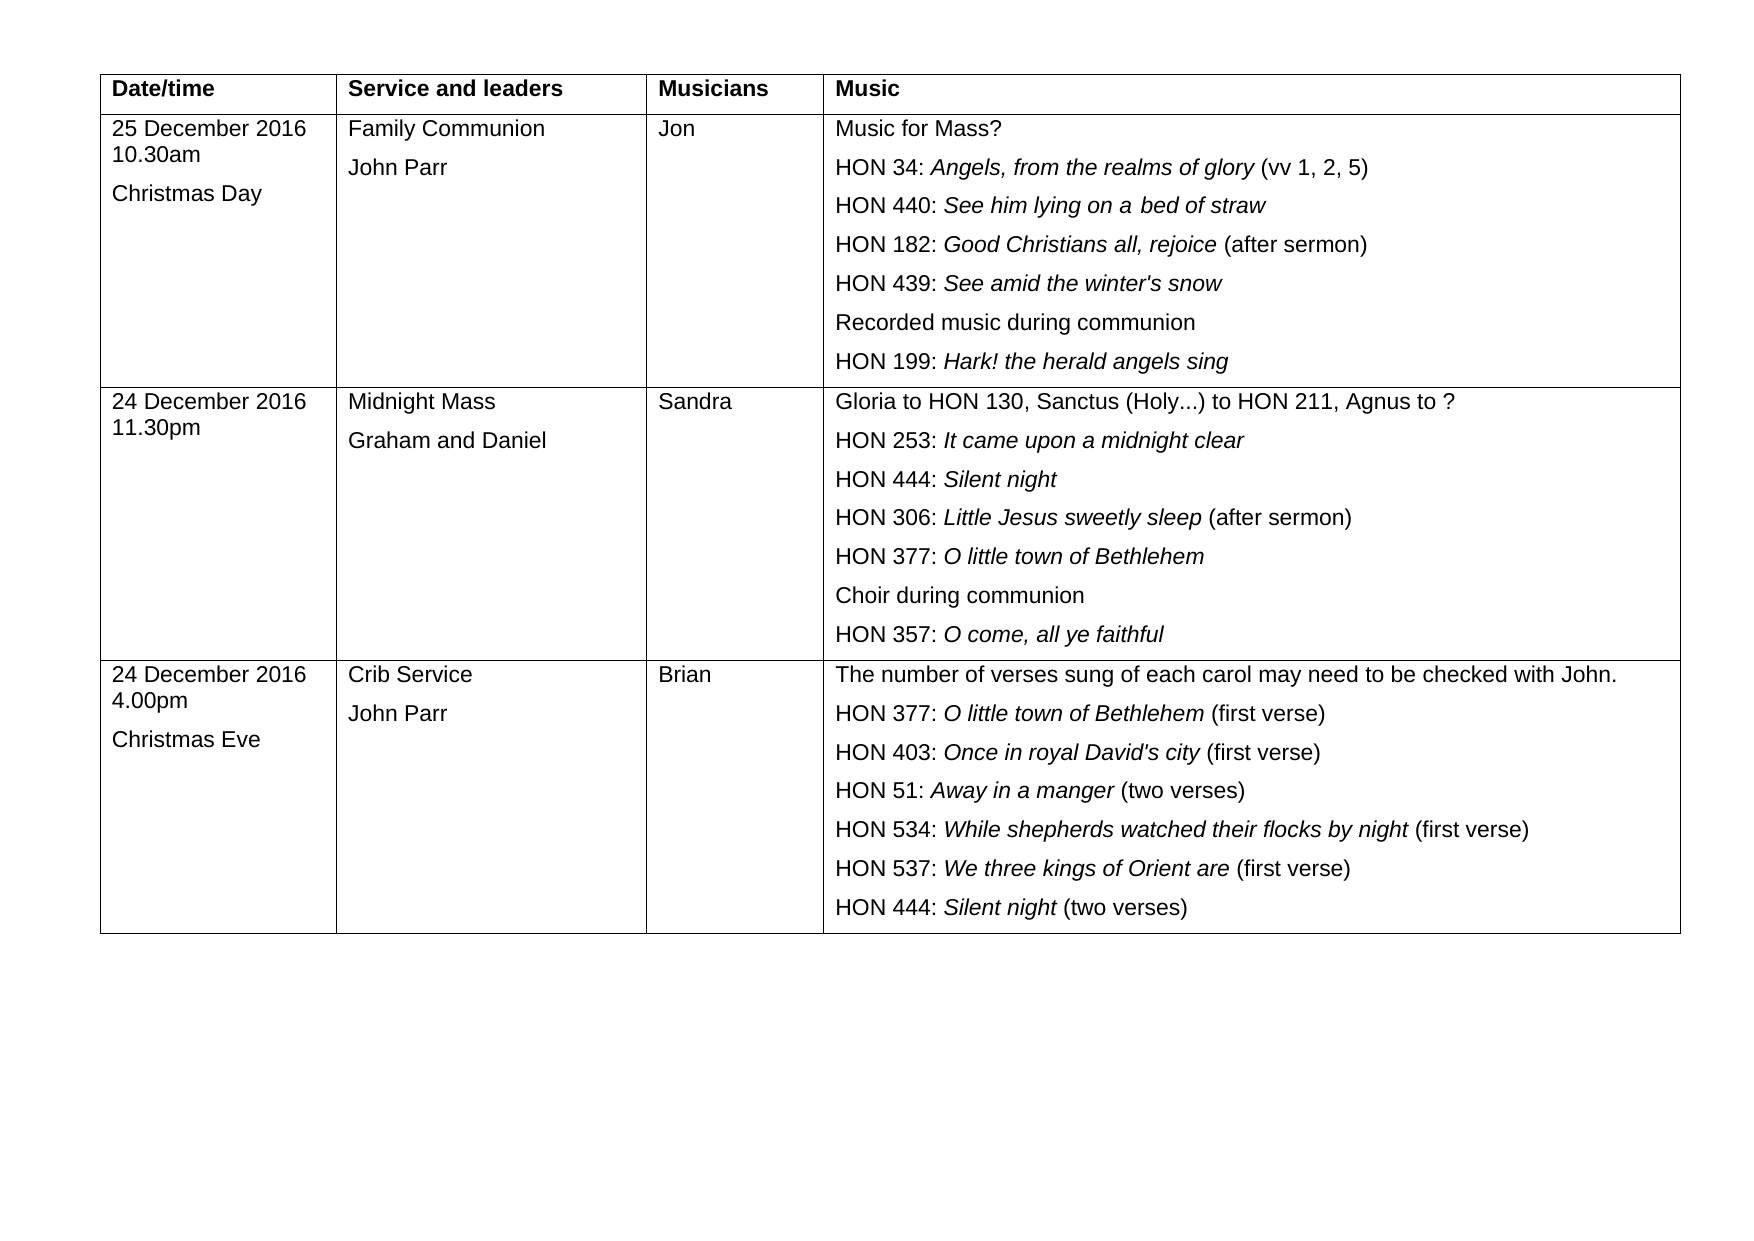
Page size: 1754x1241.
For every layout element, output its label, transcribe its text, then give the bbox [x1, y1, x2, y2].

table_cell Family Communion John Parr [337, 115, 646, 387]
table_cell 24 December 2016 4.00pm Christmas Eve [101, 661, 336, 933]
table_header Music [824, 75, 1680, 114]
table_cell Gloria to HON 130, Sanctus (Holy...) to HON 211, Agnus to ? HON 253: It came upon a midnight clear HON 444: Silent night HON 306: Little Jesus sweetly sleep (after sermon) HON 377: O little town of Bethlehem Choir during communion HON 357: O come, all ye faithful [824, 388, 1680, 660]
table_cell The number of verses sung of each carol may need to be checked with John. HON 377: O little town of Bethlehem (first verse) HON 403: Once in royal David's city (first verse) HON 51: Away in a manger (two verses) HON 534: While shepherds watched their flocks by night (first verse) HON 537: We three kings of Orient are (first verse) HON 444: Silent night (two verses) [824, 661, 1680, 933]
table_cell Music for Mass? HON 34: Angels, from the realms of glory (vv 1, 2, 5) HON 440: See him lying on a bed of straw HON 182: Good Christians all, rejoice (after sermon) HON 439: See amid the winter's snow Recorded music during communion HON 199: Hark! the herald angels sing [824, 115, 1680, 387]
table_cell 24 December 2016 11.30pm [101, 388, 336, 660]
table_header Date/time [101, 75, 336, 114]
table_cell Midnight Mass Graham and Daniel [337, 388, 646, 660]
table_header Service and leaders [337, 75, 646, 114]
table_cell 25 December 2016 10.30am Christmas Day [101, 115, 336, 387]
table_header Musicians [647, 75, 823, 114]
table_cell Crib Service John Parr [337, 661, 646, 933]
table_cell Sandra [647, 388, 823, 660]
table_cell Jon [647, 115, 823, 387]
table_cell Brian [647, 661, 823, 933]
